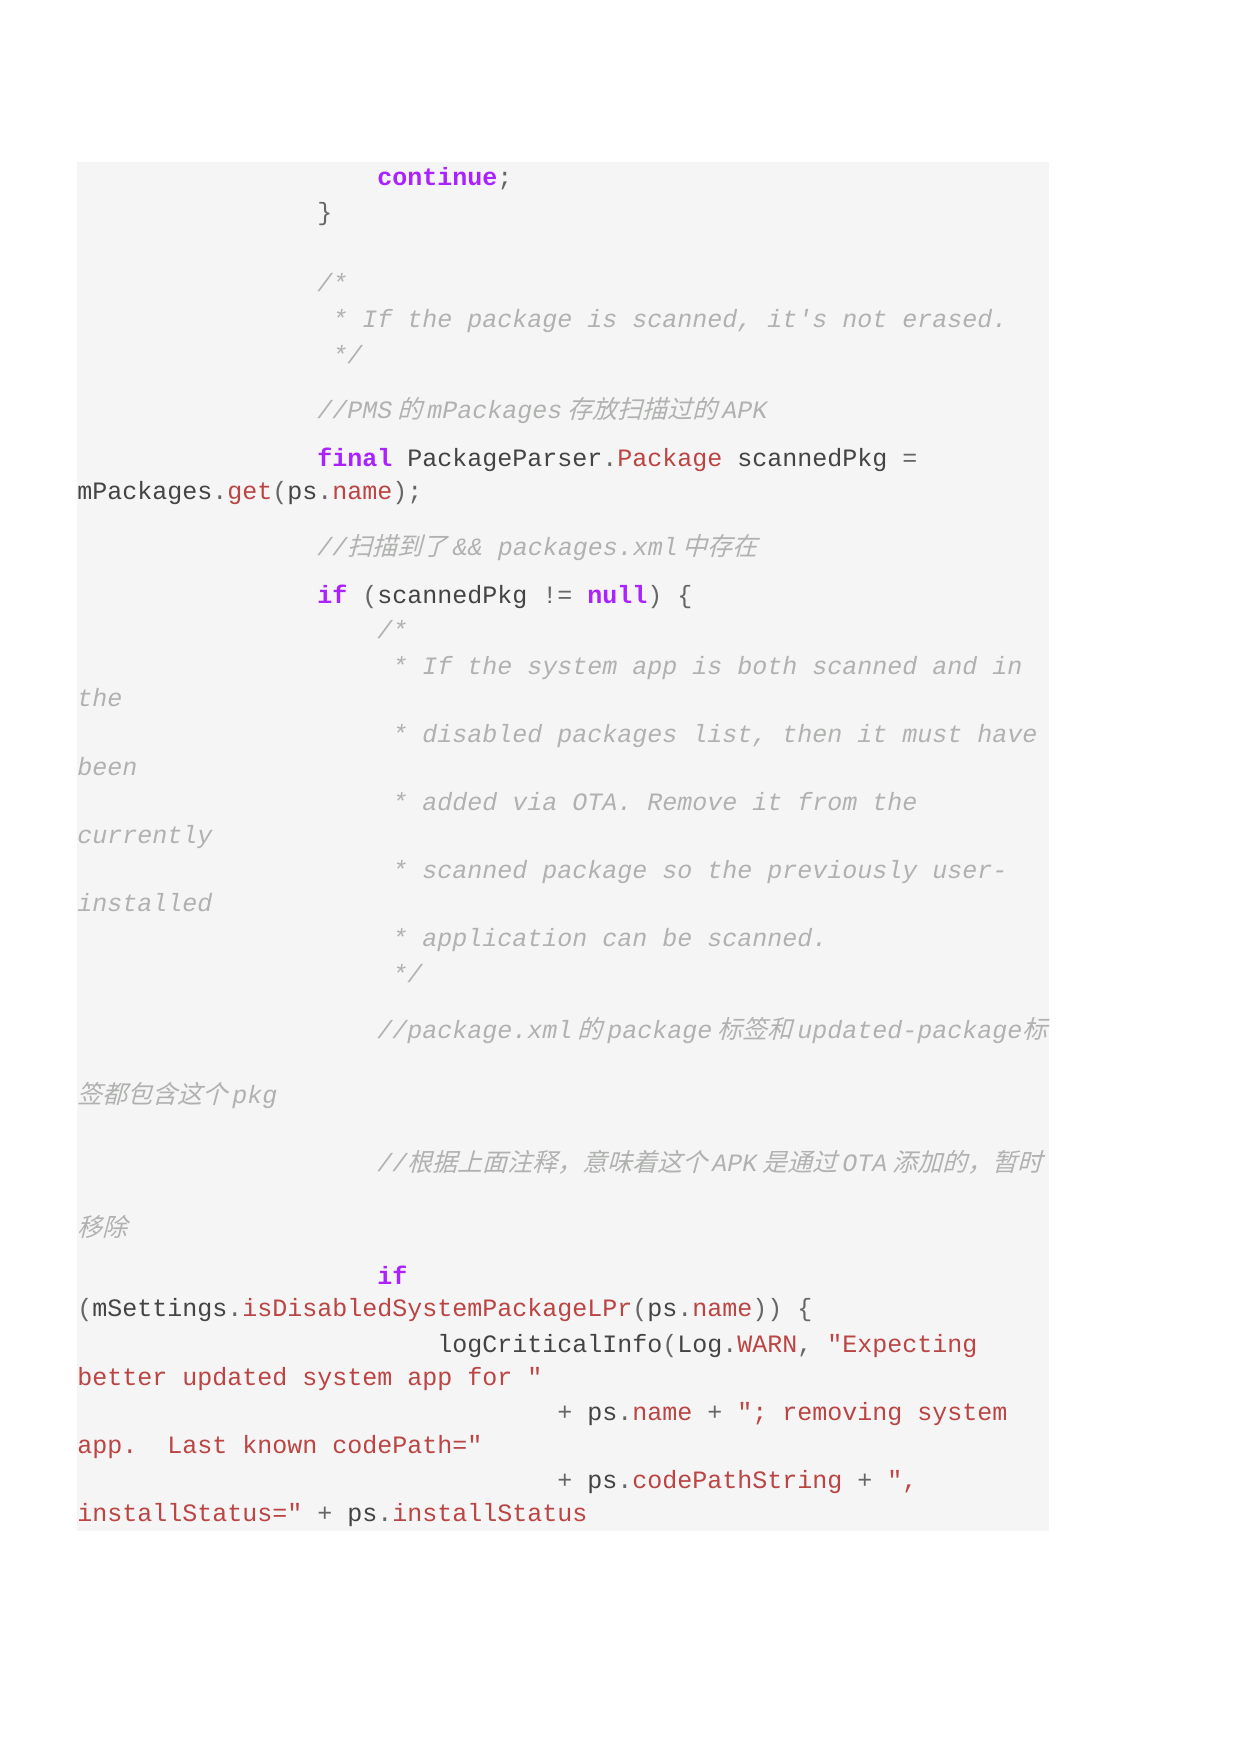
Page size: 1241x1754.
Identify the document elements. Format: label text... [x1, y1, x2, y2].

text //扫描到了 && packages.xml中存在 [77, 512, 1049, 577]
text //根据上面注释，意味着这个APK是通过OTA添加的，暂时移除 [77, 1128, 1049, 1258]
text final PackageParser.Package scannedPkg = mPackages.get(ps.name); [77, 444, 1049, 509]
text * If the system app is both scanned and in the [77, 651, 1049, 716]
text /* [77, 269, 1049, 301]
text */ [77, 340, 1049, 373]
text * added via OTA. Remove it from the currently [77, 788, 1049, 853]
text } [77, 198, 1049, 230]
text * scanned package so the previously user-installed [77, 856, 1049, 921]
text if (scannedPkg != null) { [77, 580, 1049, 613]
text //PMS的mPackages存放扫描过的APK [77, 376, 1049, 441]
text /* [77, 616, 1049, 648]
text logCriticalInfo(Log.WARN, "Expecting better updated system app for " [77, 1329, 1049, 1394]
text + ps.name + "; removing system app. Last known codePath=" [77, 1398, 1049, 1463]
text //package.xml的package标签和updated-package标签都包含这个pkg [77, 995, 1049, 1125]
text * application can be scanned. [77, 924, 1049, 956]
text * If the package is scanned, it's not erased. [77, 304, 1049, 337]
text if (mSettings.isDisabledSystemPackageLPr(ps.name)) { [77, 1261, 1049, 1326]
text continue; [77, 162, 1049, 194]
text + ps.codePathString + ", installStatus=" + ps.installStatus [77, 1466, 1049, 1531]
text */ [77, 959, 1049, 992]
text * disabled packages list, then it must have been [77, 719, 1049, 784]
